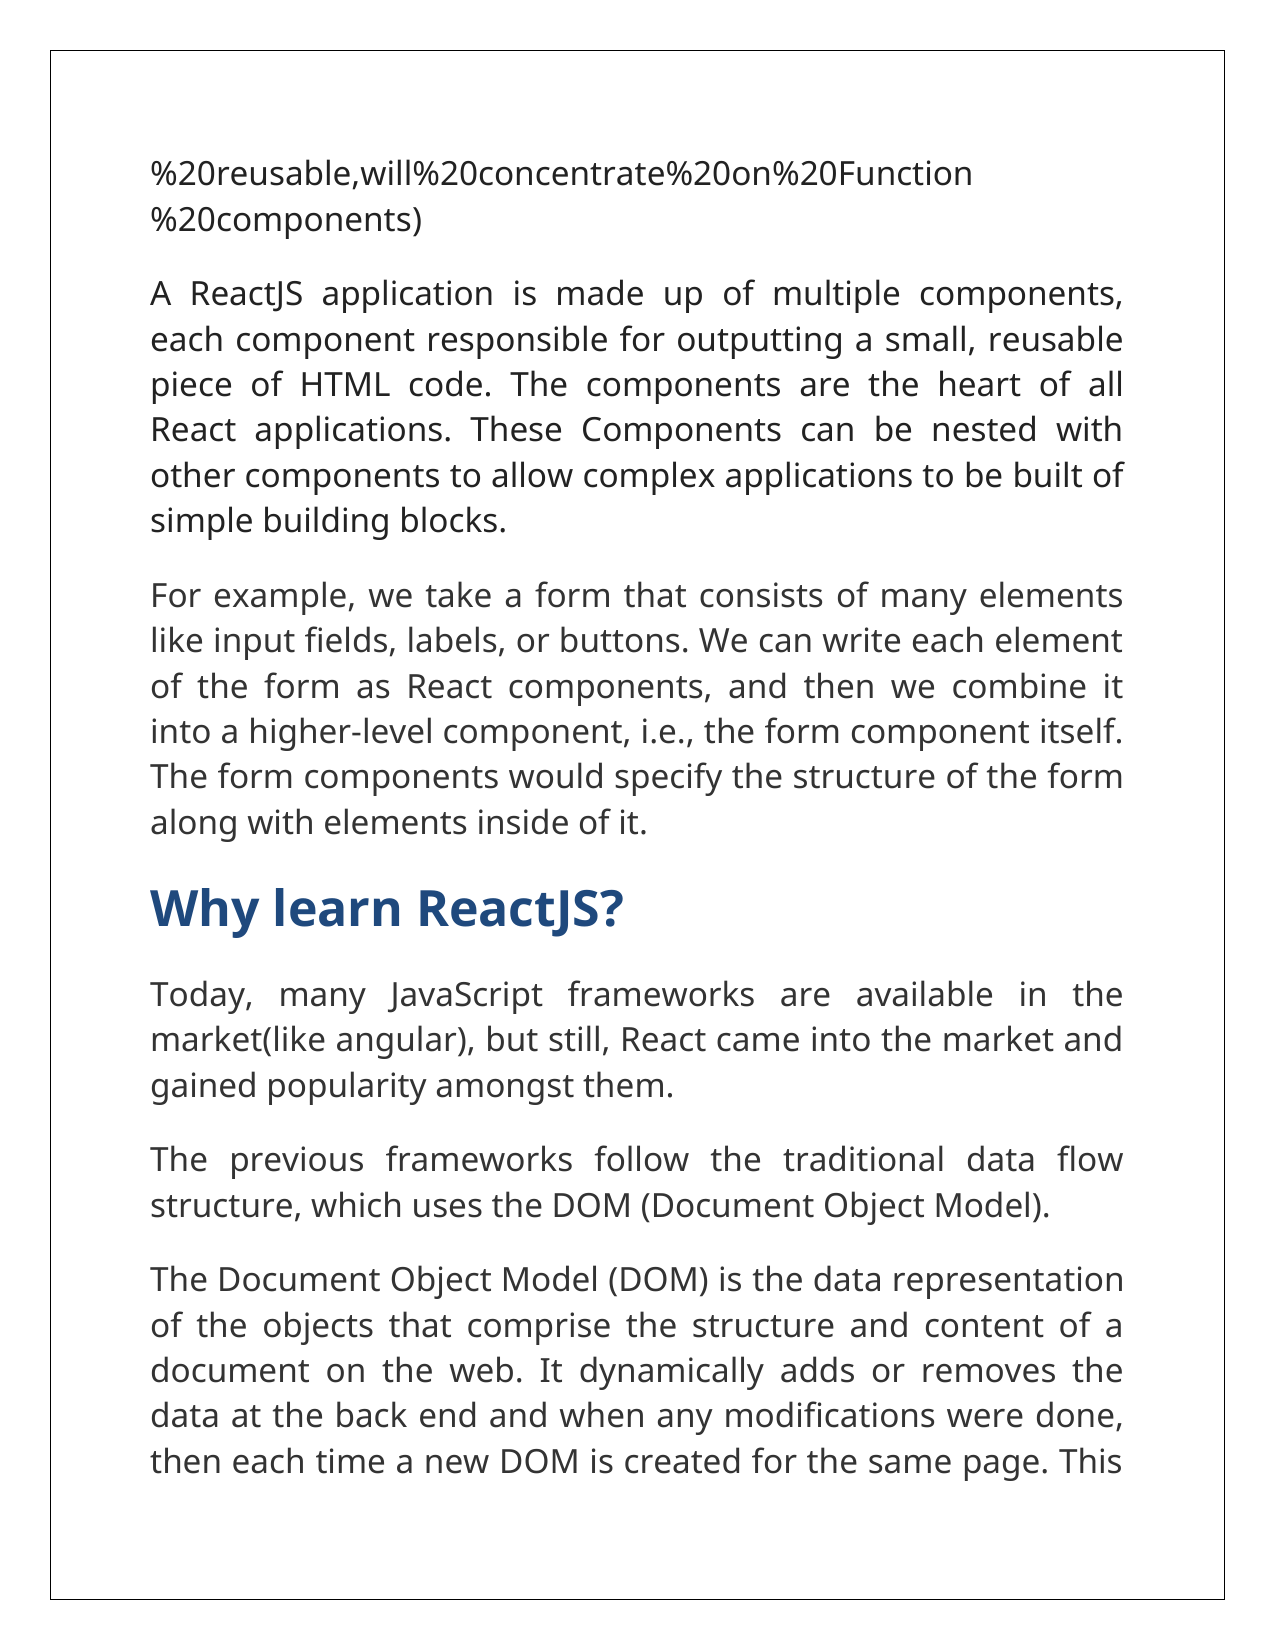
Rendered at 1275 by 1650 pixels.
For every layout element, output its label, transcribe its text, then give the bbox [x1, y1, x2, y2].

subtitle Why learn ReactJS? [150, 873, 1125, 941]
text Today, many JavaScript frameworks are available in the market(like angular), but still, React came into the market and gained popularity amongst them. [150, 971, 1125, 1107]
text A ReactJS application is made up of multiple components, each component responsible for outputting a small, reusable piece of HTML code. The components are the heart of all React applications. These Components can be nested with other components to allow complex applications to be built of simple building blocks. [150, 270, 1125, 542]
text For example, we take a form that consists of many elements like input fields, labels, or buttons. We can write each element of the form as React components, and then we combine it into a higher-level component, i.e., the form component itself. The form components would specify the structure of the form along with elements inside of it. [150, 572, 1125, 844]
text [150, 1256, 1125, 1483]
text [150, 150, 1125, 241]
text The previous frameworks follow the traditional data flow structure, which uses the DOM (Document Object Model). [150, 1136, 1125, 1227]
